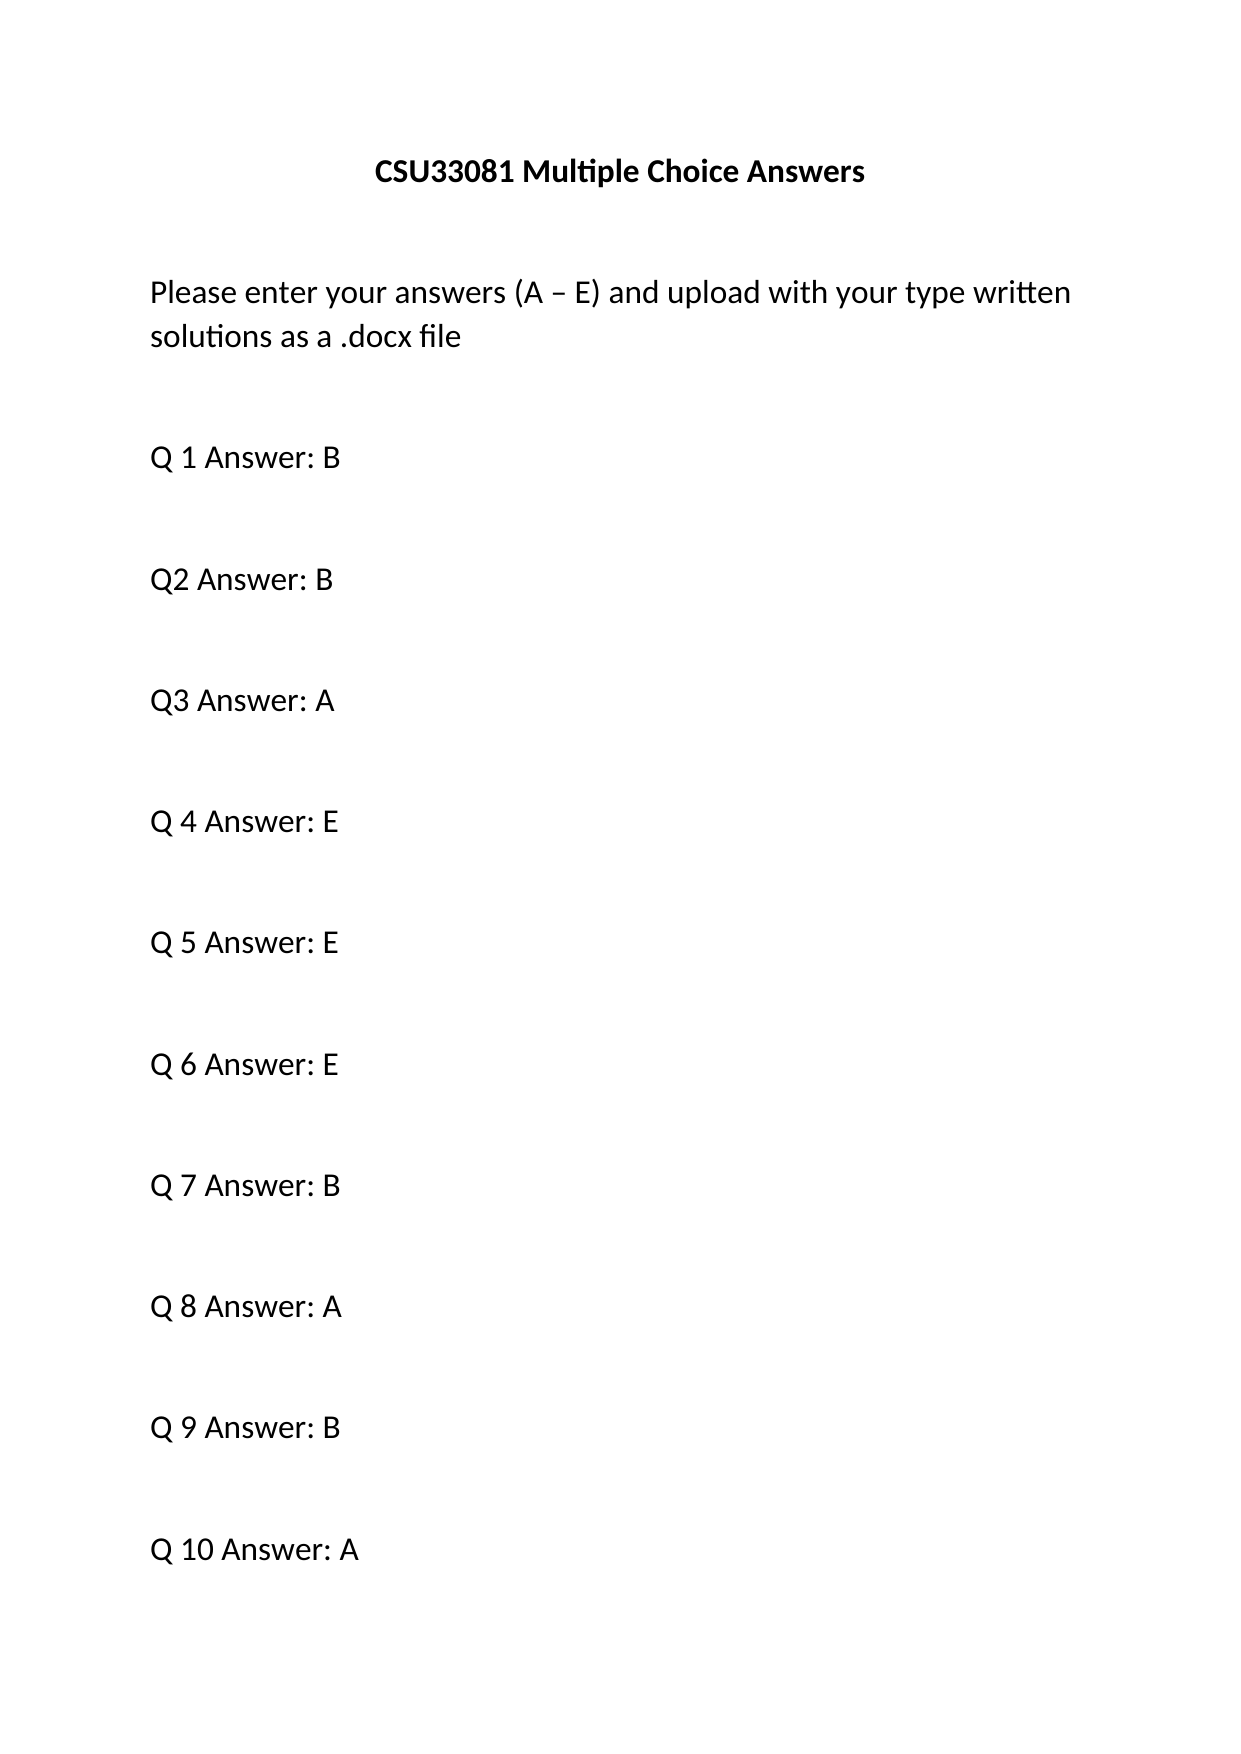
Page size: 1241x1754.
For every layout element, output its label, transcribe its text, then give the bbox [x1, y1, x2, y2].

text Q 6 Answer: E [150, 1043, 1090, 1083]
text Q 10 Answer: A [150, 1528, 1090, 1568]
text Q 9 Answer: B [150, 1406, 1090, 1447]
text Q2 Answer: B [150, 558, 1090, 598]
text Q 8 Answer: A [150, 1285, 1090, 1326]
text Q 7 Answer: B [150, 1164, 1090, 1205]
text Please enter your answers (A – E) and upload with your type written solutions as a .docx file [150, 271, 1090, 356]
text Q 1 Answer: B [150, 436, 1090, 477]
text Q 5 Answer: E [150, 921, 1090, 962]
text CSU33081 Multiple Choice Answers [150, 150, 1090, 191]
text Q 4 Answer: E [150, 800, 1090, 841]
text Q3 Answer: A [150, 679, 1090, 720]
